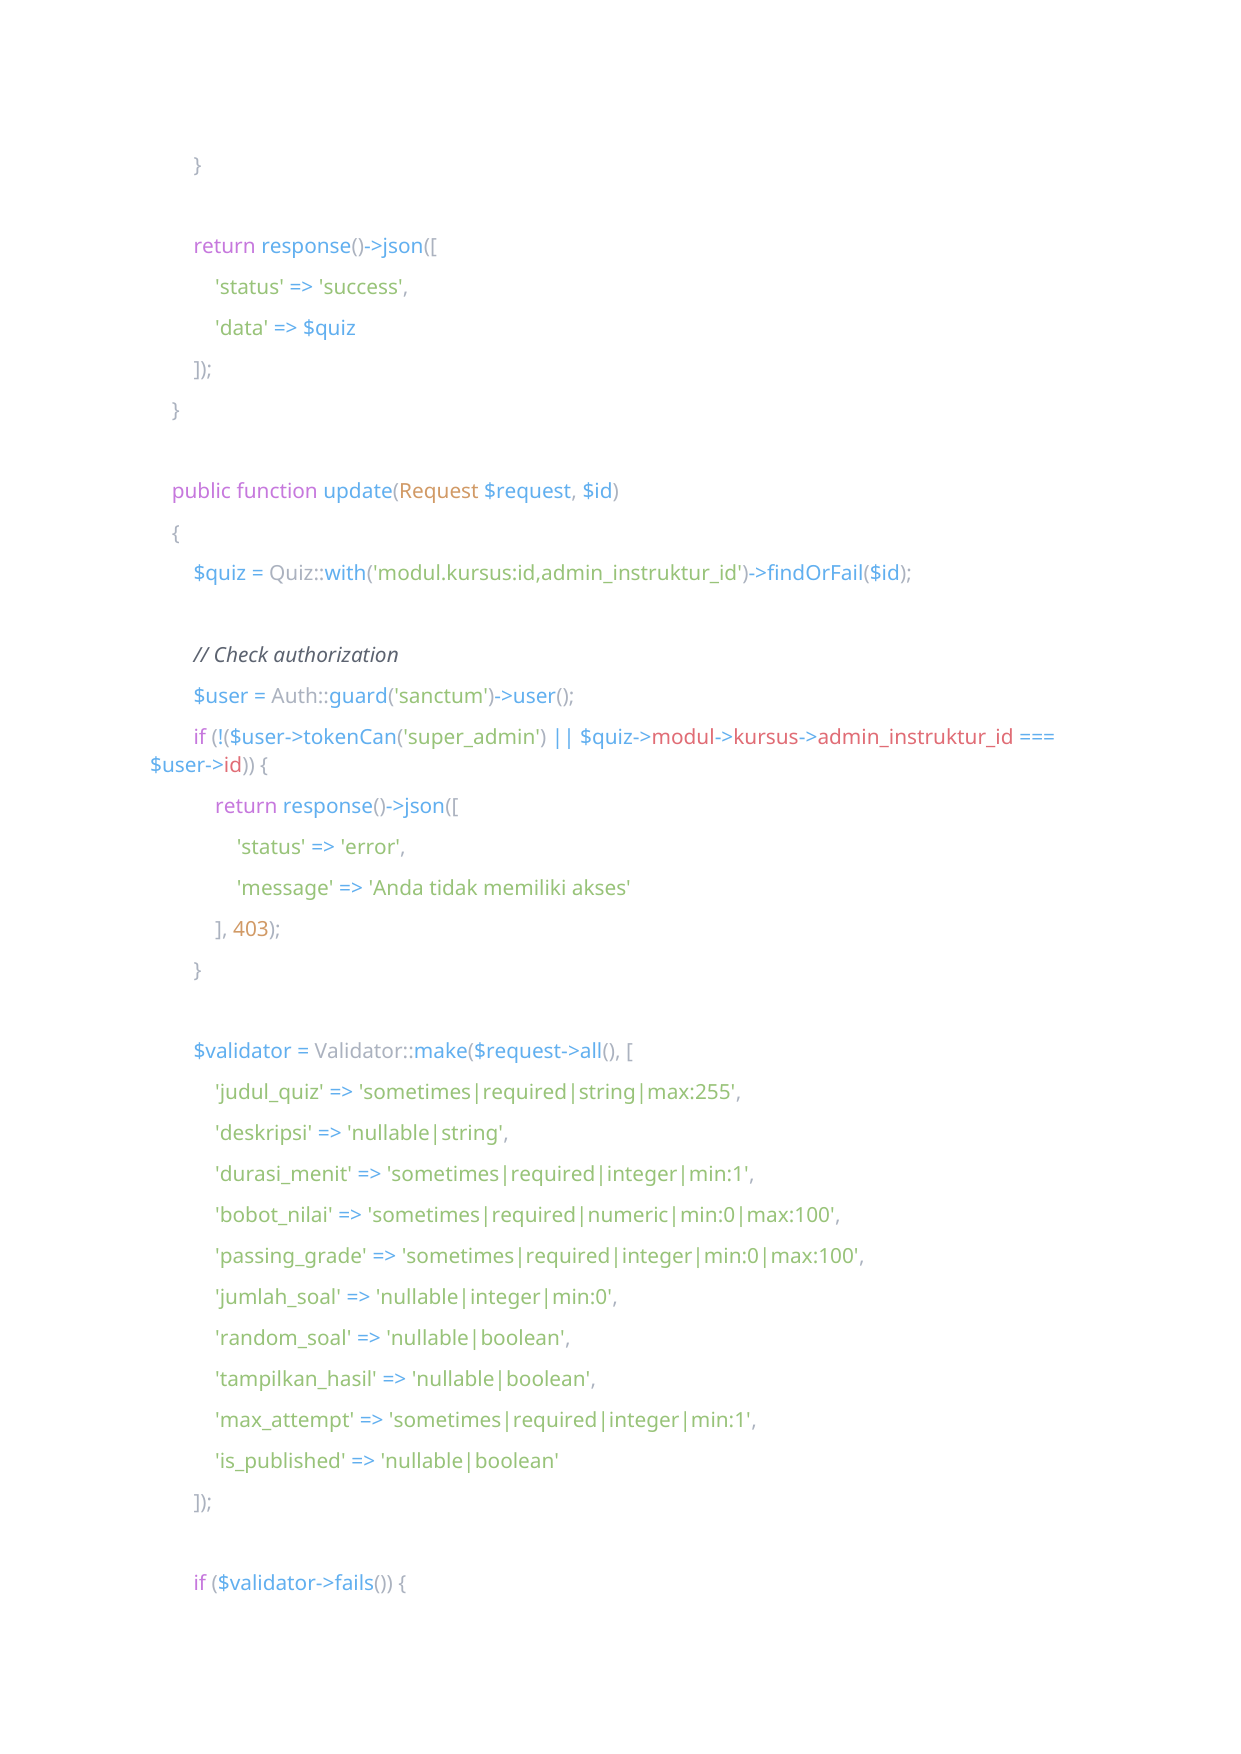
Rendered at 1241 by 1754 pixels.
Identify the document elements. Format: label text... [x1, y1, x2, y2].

text $quiz = Quiz::with('modul.kursus:id,admin_instruktur_id')->findOrFail($id); [150, 558, 1090, 587]
text ]); [150, 354, 1090, 383]
text // Check authorization [150, 640, 1090, 668]
text 'durasi_menit' => 'sometimes|required|integer|min:1', [150, 1159, 1090, 1188]
text } [150, 955, 1090, 983]
text { [150, 518, 1090, 546]
text 'jumlah_soal' => 'nullable|integer|min:0', [150, 1282, 1090, 1311]
text return response()->json([ [150, 231, 1090, 260]
text 'max_attempt' => 'sometimes|required|integer|min:1', [150, 1405, 1090, 1433]
text } [150, 150, 1090, 178]
text if ($validator->fails()) { [150, 1568, 1090, 1597]
text 'is_published' => 'nullable|boolean' [150, 1446, 1090, 1474]
text $user = Auth::guard('sanctum')->user(); [150, 681, 1090, 709]
text 'tampilkan_hasil' => 'nullable|boolean', [150, 1364, 1090, 1392]
text 'passing_grade' => 'sometimes|required|integer|min:0|max:100', [150, 1241, 1090, 1269]
text 'judul_quiz' => 'sometimes|required|string|max:255', [150, 1077, 1090, 1106]
text ], 403); [150, 914, 1090, 942]
text } [150, 395, 1090, 424]
text 'status' => 'success', [150, 272, 1090, 301]
text 'data' => $quiz [150, 313, 1090, 342]
text 'status' => 'error', [150, 832, 1090, 861]
text $validator = Validator::make($request->all(), [ [150, 1036, 1090, 1065]
text if (!($user->tokenCan('super_admin') || $quiz->modul->kursus->admin_instruktur_id === $user->id)) { [150, 722, 1090, 779]
text 'bobot_nilai' => 'sometimes|required|numeric|min:0|max:100', [150, 1200, 1090, 1229]
text 'random_soal' => 'nullable|boolean', [150, 1323, 1090, 1351]
text 'message' => 'Anda tidak memiliki akses' [150, 873, 1090, 902]
text 'deskripsi' => 'nullable|string', [150, 1118, 1090, 1147]
text return response()->json([ [150, 791, 1090, 820]
text public function update(Request $request, $id) [150, 477, 1090, 505]
text ]); [150, 1487, 1090, 1515]
